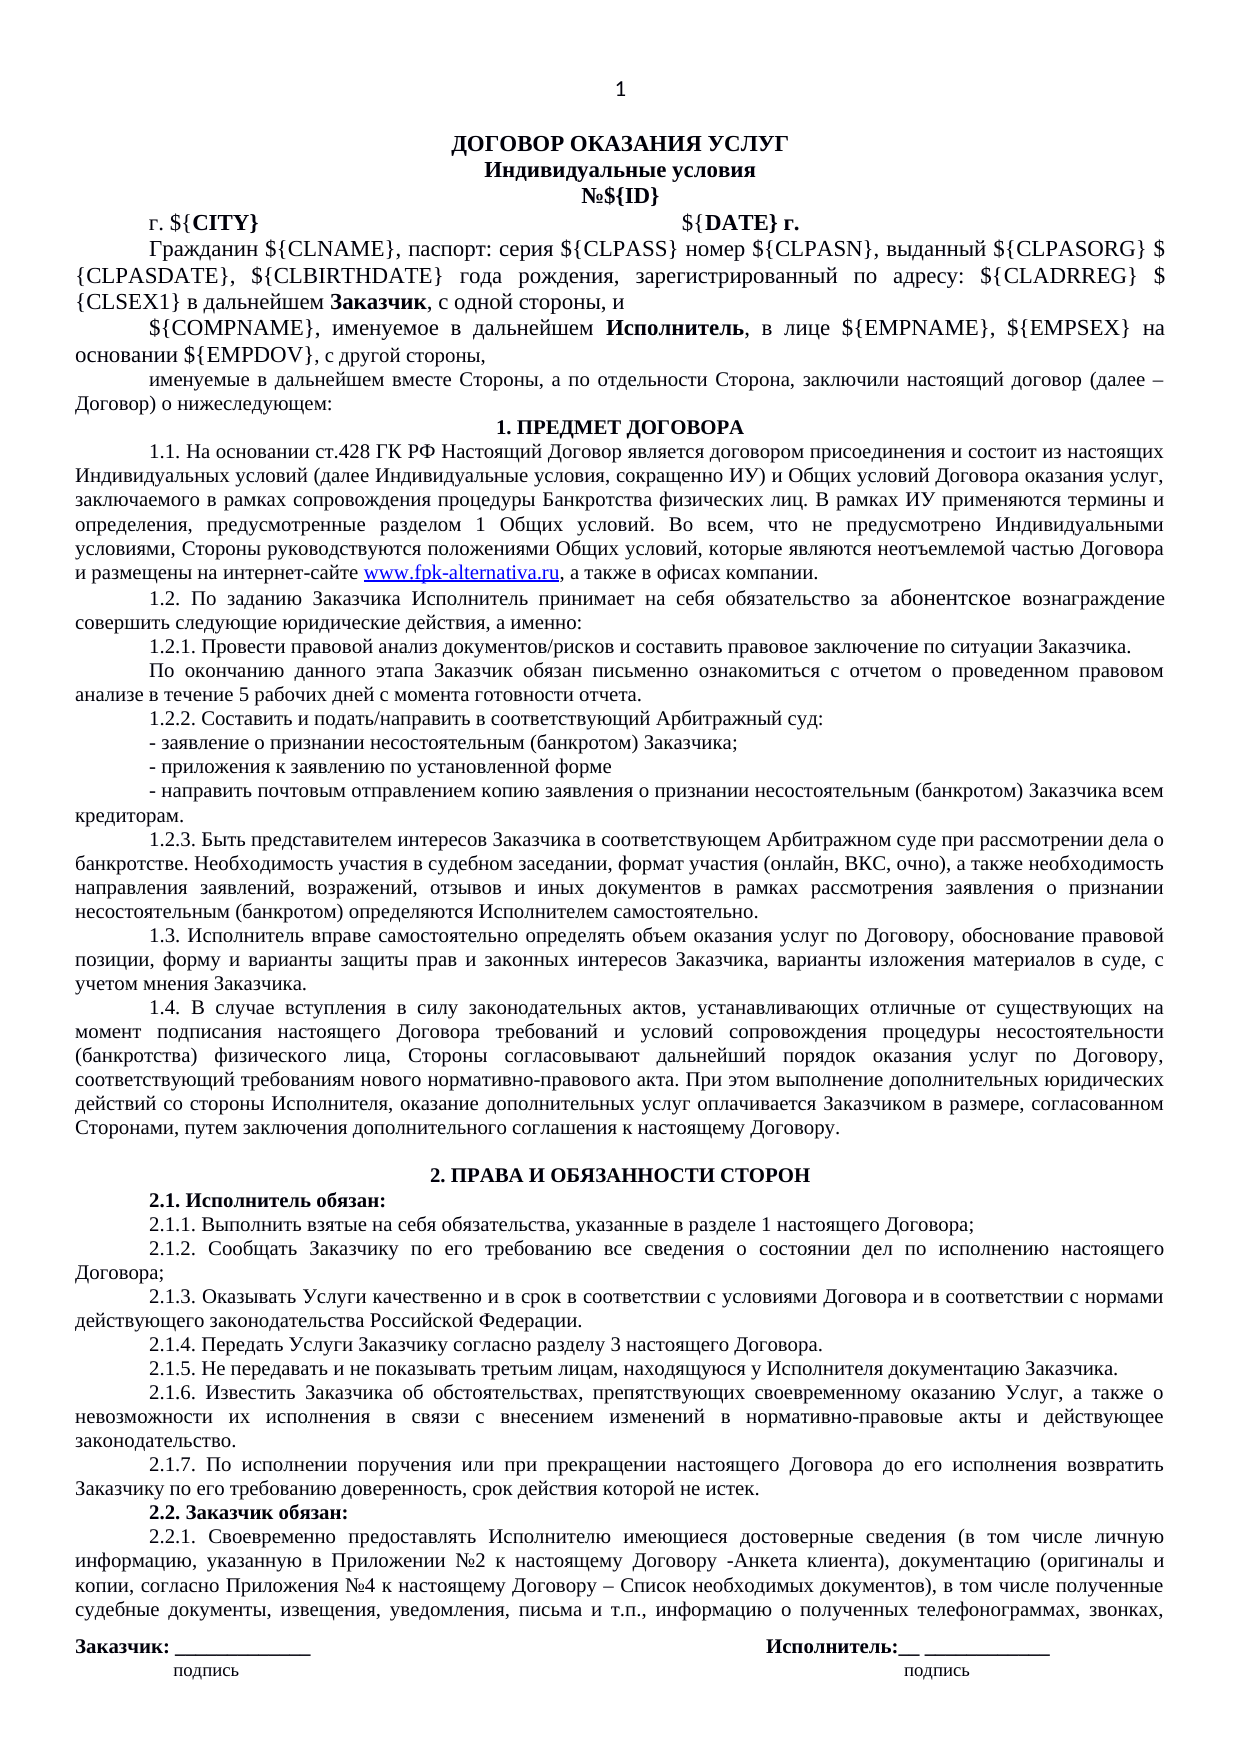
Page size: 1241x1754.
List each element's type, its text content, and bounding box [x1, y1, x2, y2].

text 2.1.2. Сообщать Заказчику по его требованию все сведения о состоянии дел по исполнению настоящего Договора; [75, 1236, 1165, 1284]
text 2.1.5. Не передавать и не показывать третьим лицам, находящуюся у Исполнителя документацию Заказчика. [75, 1356, 1165, 1380]
text 1.1. На основании ст.428 ГК РФ Настоящий Договор является договором присоединения и состоит из настоящих Индивидуальных условий (далее Индивидуальные условия, сокращенно ИУ) и Общих условий Договора оказания услуг, заключаемого в рамках сопровождения процедуры Банкротства физических лиц. В рамках ИУ применяются термины и определения, предусмотренные разделом 1 Общих условий. Во всем, что не предусмотрено Индивидуальными условиями, Стороны руководствуются положениями Общих условий, которые являются неотъемлемой частью Договора и размещены на интернет-сайте www.fpk-alternativa.ru, а также в офисах компании. [75, 439, 1165, 584]
text г. ${CITY} ${DATE} г. [75, 209, 1165, 235]
text 1.4. В случае вступления в силу законодательных актов, устанавливающих отличные от существующих на момент подписания настоящего Договора требований и условий сопровождения процедуры несостоятельности (банкротства) физического лица, Стороны согласовывают дальнейший порядок оказания услуг по Договору, соответствующий требованиям нового нормативно-правового акта. При этом выполнение дополнительных юридических действий со стороны Исполнителя, оказание дополнительных услуг оплачивается Заказчиком в размере, согласованном Сторонами, путем заключения дополнительного соглашения к настоящему Договору. [75, 995, 1165, 1139]
text 2.1.6. Известить Заказчика об обстоятельствах, препятствующих своевременному оказанию Услуг, а также о невозможности их исполнения в связи с внесением изменений в нормативно-правовые акты и действующее законодательство. [75, 1380, 1165, 1452]
text По окончанию данного этапа Заказчик обязан письменно ознакомиться с отчетом о проведенном правовом анализе в течение 5 рабочих дней с момента готовности отчета. [75, 658, 1165, 706]
text Гражданин ${CLNAME}, паспорт: серия ${CLPASS} номер ${CLPASN}, выданный ${CLPASORG} ${CLPASDATE}, ${CLBIRTHDATE} года рождения, зарегистрированный по адресу: ${CLADRREG} ${CLSEX1} в дальнейшем Заказчик, с одной стороны, и [75, 235, 1165, 314]
text 1.2.3. Быть представителем интересов Заказчика в соответствующем Арбитражном суде при рассмотрении дела о банкротстве. Необходимость участия в судебном заседании, формат участия (онлайн, ВКС, очно), а также необходимость направления заявлений, возражений, отзывов и иных документов в рамках рассмотрения заявления о признании несостоятельным (банкротом) определяются Исполнителем самостоятельно. [75, 827, 1165, 923]
text 2.1. Исполнитель обязан: [75, 1187, 1165, 1212]
text 1.3. Исполнитель вправе самостоятельно определять объем оказания услуг по Договору, обоснование правовой позиции, форму и варианты защиты прав и законных интересов Заказчика, варианты изложения материалов в суде, с учетом мнения Заказчика. [75, 923, 1165, 995]
text 2.1.7. По исполнении поручения или при прекращении настоящего Договора до его исполнения возвратить Заказчику по его требованию доверенность, срок действия которой не истек. [75, 1452, 1165, 1500]
text ${COMPNAME}, именуемое в дальнейшем Исполнитель, в лице ${EMPNAME}, ${EMPSEX} на основании ${EMPDOV}, с другой стороны, [75, 314, 1165, 367]
text - приложения к заявлению по установленной форме [75, 754, 1165, 778]
text 2.2. Заказчик обязан: [75, 1500, 1165, 1524]
text 1.2.2. Составить и подать/направить в соответствующий Арбитражный суд: [75, 706, 1165, 730]
text 1.2.1. Провести правовой анализ документов/рисков и составить правовое заключение по ситуации Заказчика. [75, 634, 1165, 658]
text 1.2. По заданию Заказчика Исполнитель принимает на себя обязательство за абонентское вознаграждение совершить следующие юридические действия, а именно: [75, 584, 1165, 634]
text - направить почтовым отправлением копию заявления о признании несостоятельным (банкротом) Заказчика всем кредиторам. [75, 778, 1165, 827]
text - заявление о признании несостоятельным (банкротом) Заказчика; [75, 730, 1165, 754]
text 2.1.4. Передать Услуги Заказчику согласно разделу 3 настоящего Договора. [75, 1332, 1165, 1356]
text 2.1.1. Выполнить взятые на себя обязательства, указанные в разделе 1 настоящего Договора; [75, 1212, 1165, 1236]
text 1. ПРЕДМЕТ ДОГОВОРА [75, 415, 1165, 439]
text именуемые в дальнейшем вместе Стороны, а по отдельности Сторона, заключили настоящий договор (далее – Договор) о нижеследующем: [75, 367, 1165, 415]
text ДОГОВОР ОКАЗАНИЯ УСЛУГ [75, 130, 1165, 156]
text №${ID} [75, 183, 1165, 209]
text 2.1.3. Оказывать Услуги качественно и в срок в соответствии с условиями Договора и в соответствии с нормами действующего законодательства Российской Федерации. [75, 1284, 1165, 1332]
text 2. ПРАВА И ОБЯЗАННОСТИ СТОРОН [75, 1163, 1165, 1187]
text Индивидуальные условия [75, 156, 1165, 183]
